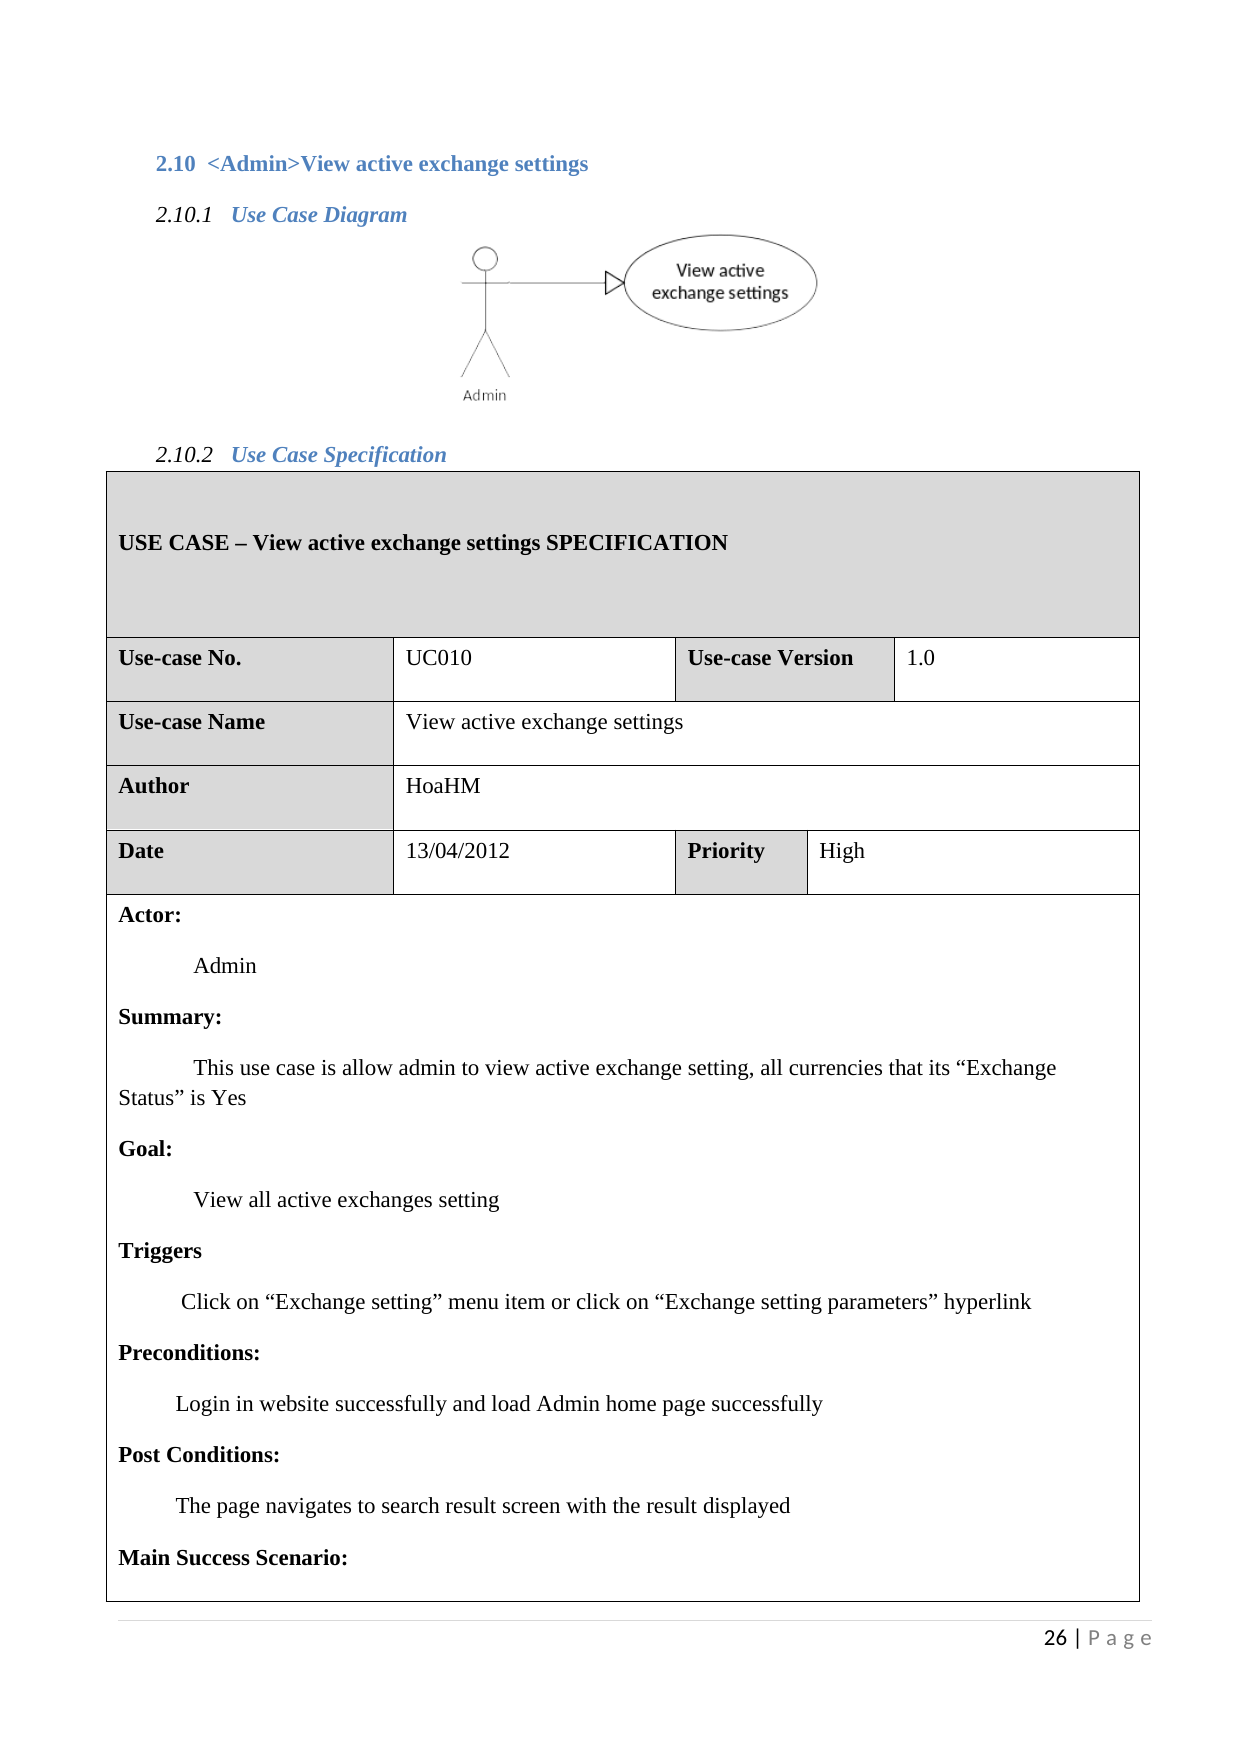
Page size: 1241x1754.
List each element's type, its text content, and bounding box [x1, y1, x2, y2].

table_cell 13/04/2012 [394, 831, 675, 894]
table_header USE CASE – View active exchange settings SPECIFICATION [107, 472, 1139, 637]
table_cell Use-case Name [107, 702, 393, 765]
table_cell 1.0 [895, 638, 1139, 701]
subtitle <Admin>View active exchange settings [156, 150, 1152, 176]
table_cell High [808, 831, 1139, 894]
table_cell HoaHM [394, 766, 1139, 829]
table_cell Priority [676, 831, 807, 894]
subtitle Use Case Diagram [156, 201, 1152, 227]
table_cell UC010 [394, 638, 675, 701]
table_cell Date [107, 831, 393, 894]
table_cell View active exchange settings [394, 702, 1139, 765]
subtitle Use Case Specification [156, 441, 1152, 467]
table_cell Use-case No. [107, 638, 393, 701]
table_cell Author [107, 766, 393, 829]
table_cell Use-case Version [676, 638, 894, 701]
